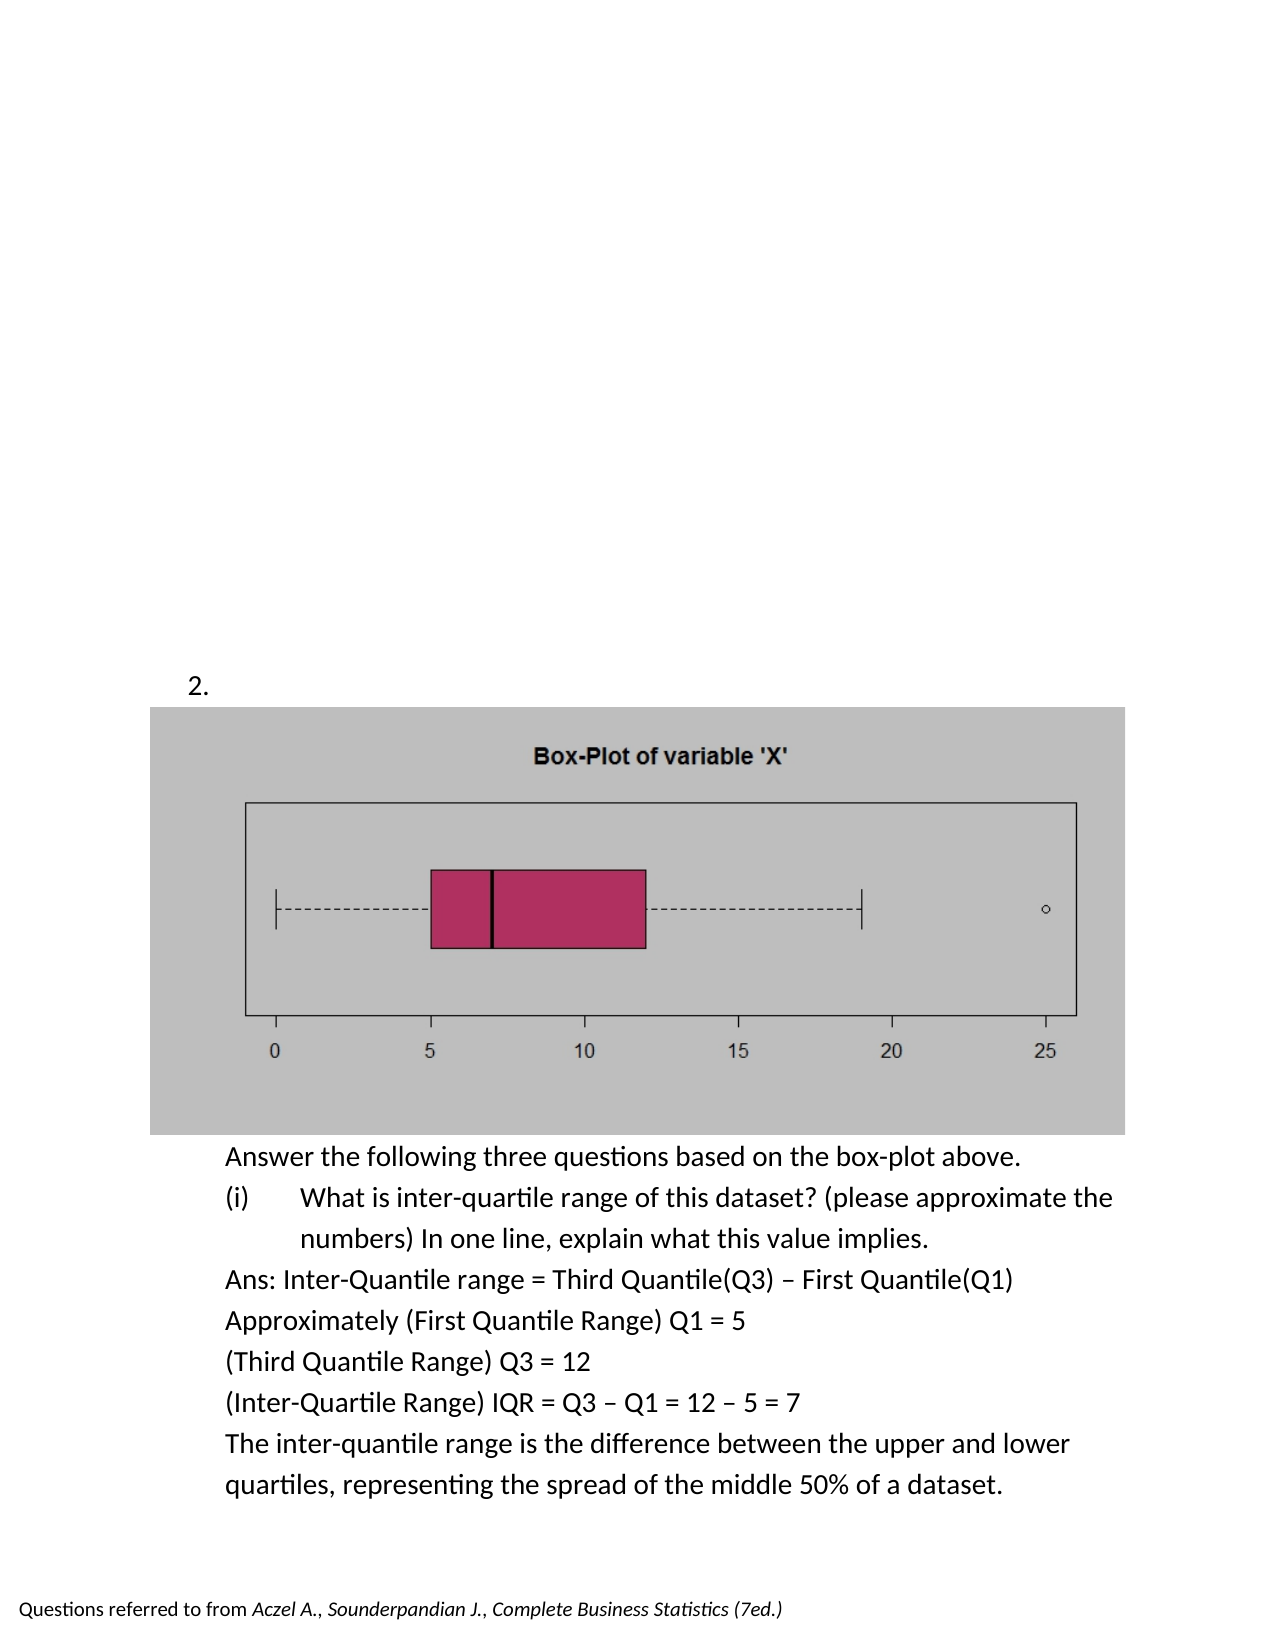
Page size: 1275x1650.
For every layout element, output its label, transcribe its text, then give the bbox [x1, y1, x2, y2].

text (Inter-Quartile Range) IQR = Q3 – Q1 = 12 – 5 = 7 [225, 1384, 1125, 1420]
text Approximately (First Quantile Range) Q1 = 5 [225, 1302, 1125, 1338]
list Answer the following three questions based on the box-plot above. [225, 1138, 1125, 1174]
list What is inter-quartile range of this dataset? (please approximate the numbers) In one line, explain what this value implies. [225, 1179, 1125, 1256]
picture [150, 707, 1125, 1135]
text (Third Quantile Range) Q3 = 12 [225, 1343, 1125, 1379]
text The inter-quantile range is the difference between the upper and lower quartiles, representing the spread of the middle 50% of a dataset. [225, 1425, 1125, 1502]
text Ans: Inter-Quantile range = Third Quantile(Q3) – First Quantile(Q1) [225, 1261, 1125, 1297]
